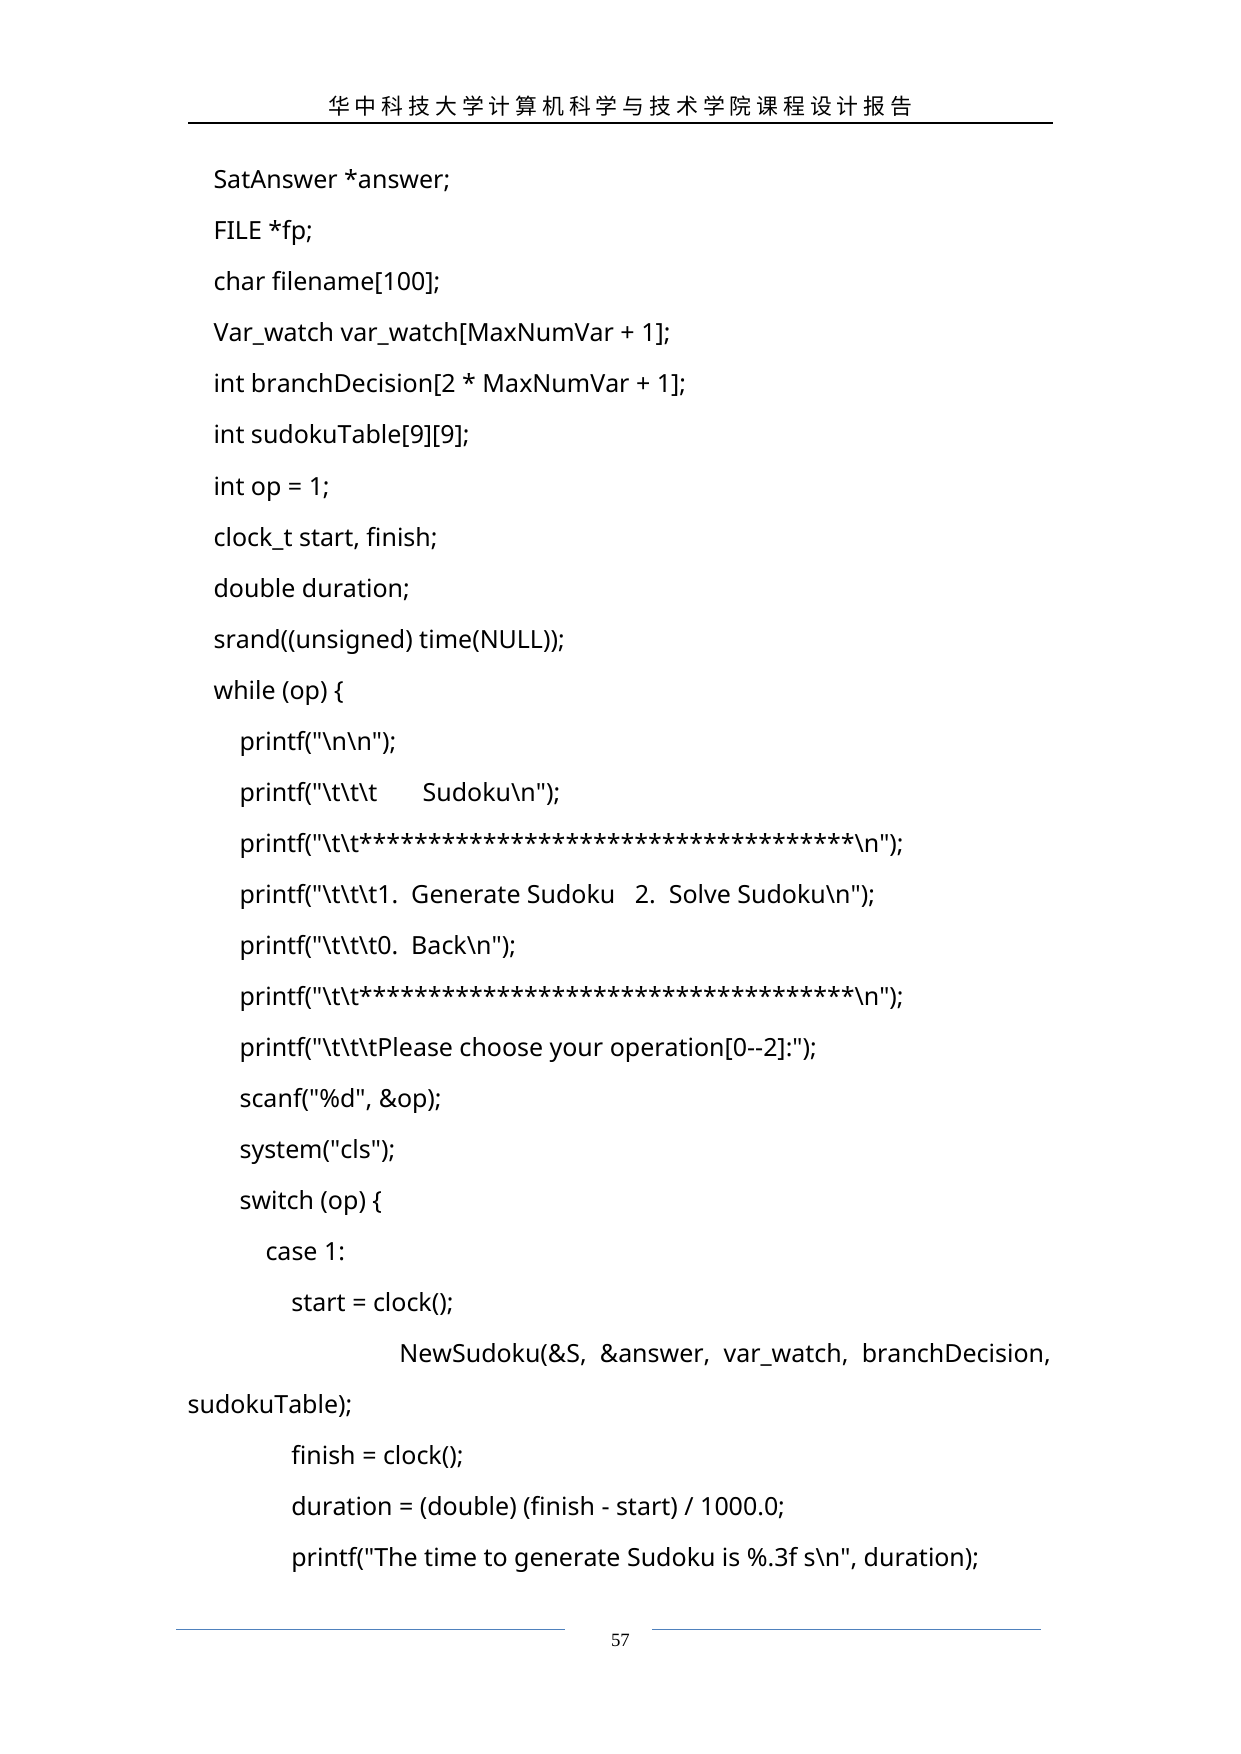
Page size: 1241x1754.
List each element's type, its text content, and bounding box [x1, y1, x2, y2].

text duration = (double) (finish - start) / 1000.0; [187, 1489, 1053, 1523]
text while (op) { [187, 672, 1053, 706]
text FILE *fp; [187, 213, 1053, 247]
text case 1: [187, 1234, 1053, 1268]
text scanf("%d", &op); [187, 1081, 1053, 1115]
text clock_t start, finish; [187, 519, 1053, 553]
text printf("\t\t\t0. Back\n"); [187, 928, 1053, 962]
text printf("\t\t\t Sudoku\n"); [187, 774, 1053, 808]
text printf("The time to generate Sudoku is %.3f s\n", duration); [187, 1540, 1053, 1574]
text finish = clock(); [187, 1438, 1053, 1472]
text printf("\t\t\t1. Generate Sudoku 2. Solve Sudoku\n"); [187, 877, 1053, 911]
text int sudokuTable[9][9]; [187, 417, 1053, 451]
text srand((unsigned) time(NULL)); [187, 621, 1053, 655]
text printf("\t\t************************************\n"); [187, 979, 1053, 1013]
text SatAnswer *answer; [187, 162, 1053, 196]
text system("cls"); [187, 1132, 1053, 1166]
text start = clock(); [187, 1285, 1053, 1319]
text switch (op) { [187, 1183, 1053, 1217]
text int branchDecision[2 * MaxNumVar + 1]; [187, 366, 1053, 400]
text NewSudoku(&S, &answer, var_watch, branchDecision, sudokuTable); [187, 1336, 1053, 1421]
text char filename[100]; [187, 264, 1053, 298]
text double duration; [187, 570, 1053, 604]
text printf("\t\t\tPlease choose your operation[0--2]:"); [187, 1030, 1053, 1064]
text printf("\n\n"); [187, 723, 1053, 757]
text int op = 1; [187, 468, 1053, 502]
text printf("\t\t************************************\n"); [187, 826, 1053, 859]
text Var_watch var_watch[MaxNumVar + 1]; [187, 315, 1053, 349]
